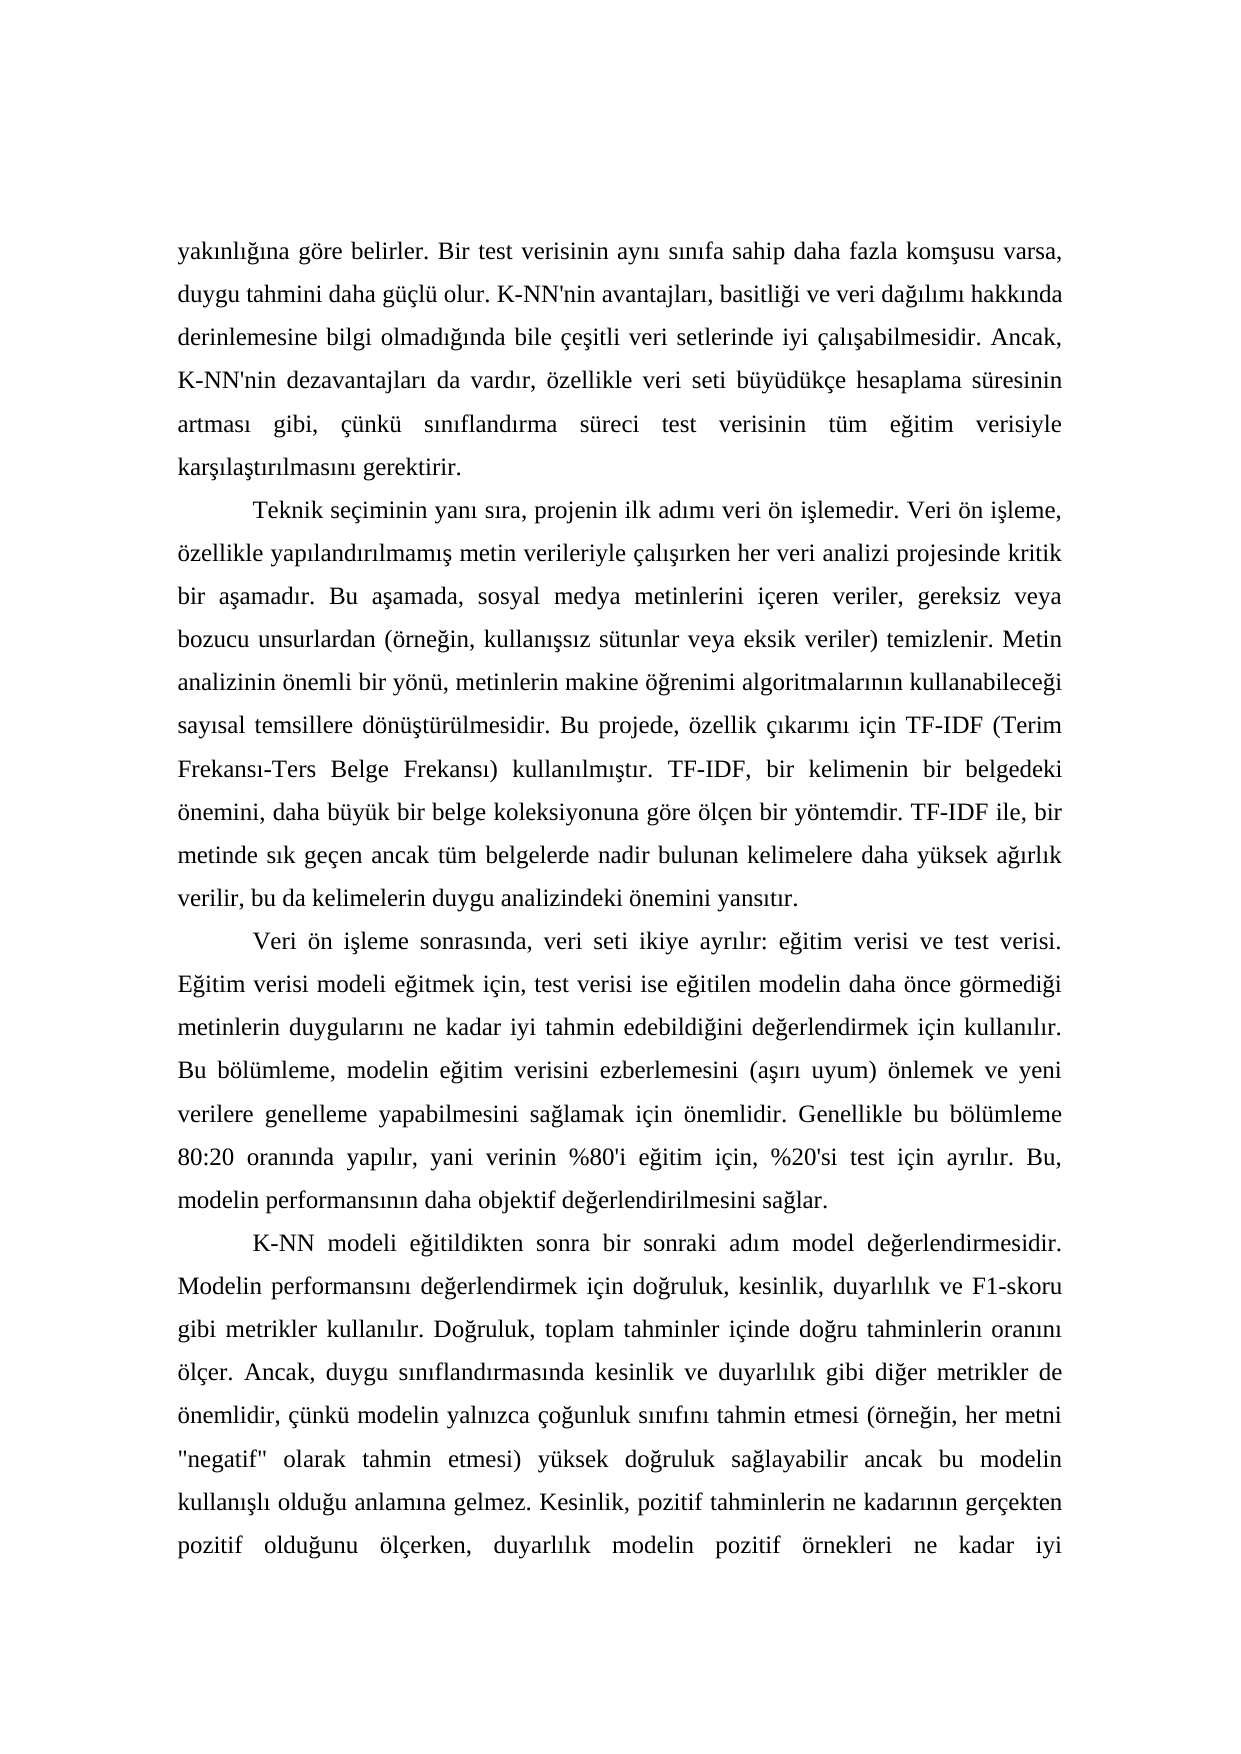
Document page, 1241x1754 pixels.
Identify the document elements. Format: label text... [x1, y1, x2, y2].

text Teknik seçiminin yanı sıra, projenin ilk adımı veri ön işlemedir. Veri ön işleme, özellikle yapılandırılmamış metin verileriyle çalışırken her veri analizi projesinde kritik bir aşamadır. Bu aşamada, sosyal medya metinlerini içeren veriler, gereksiz veya bozucu unsurlardan (örneğin, kullanışsız sütunlar veya eksik veriler) temizlenir. Metin analizinin önemli bir yönü, metinlerin makine öğrenimi algoritmalarının kullanabileceği sayısal temsillere dönüştürülmesidir. Bu projede, özellik çıkarımı için TF-IDF (Terim Frekansı-Ters Belge Frekansı) kullanılmıştır. TF-IDF, bir kelimenin bir belgedeki önemini, daha büyük bir belge koleksiyonuna göre ölçen bir yöntemdir. TF-IDF ile, bir metinde sık geçen ancak tüm belgelerde nadir bulunan kelimelere daha yüksek ağırlık verilir, bu da kelimelerin duygu analizindeki önemini yansıtır. [177, 495, 1063, 912]
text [177, 1228, 1063, 1559]
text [177, 236, 1063, 481]
text Veri ön işleme sonrasında, veri seti ikiye ayrılır: eğitim verisi ve test verisi. Eğitim verisi modeli eğitmek için, test verisi ise eğitilen modelin daha önce görmediği metinlerin duygularını ne kadar iyi tahmin edebildiğini değerlendirmek için kullanılır. Bu bölümleme, modelin eğitim verisini ezberlemesini (aşırı uyum) önlemek ve yeni verilere genelleme yapabilmesini sağlamak için önemlidir. Genellikle bu bölümleme 80:20 oranında yapılır, yani verinin %80'i eğitim için, %20'si test için ayrılır. Bu, modelin performansının daha objektif değerlendirilmesini sağlar. [177, 926, 1063, 1214]
